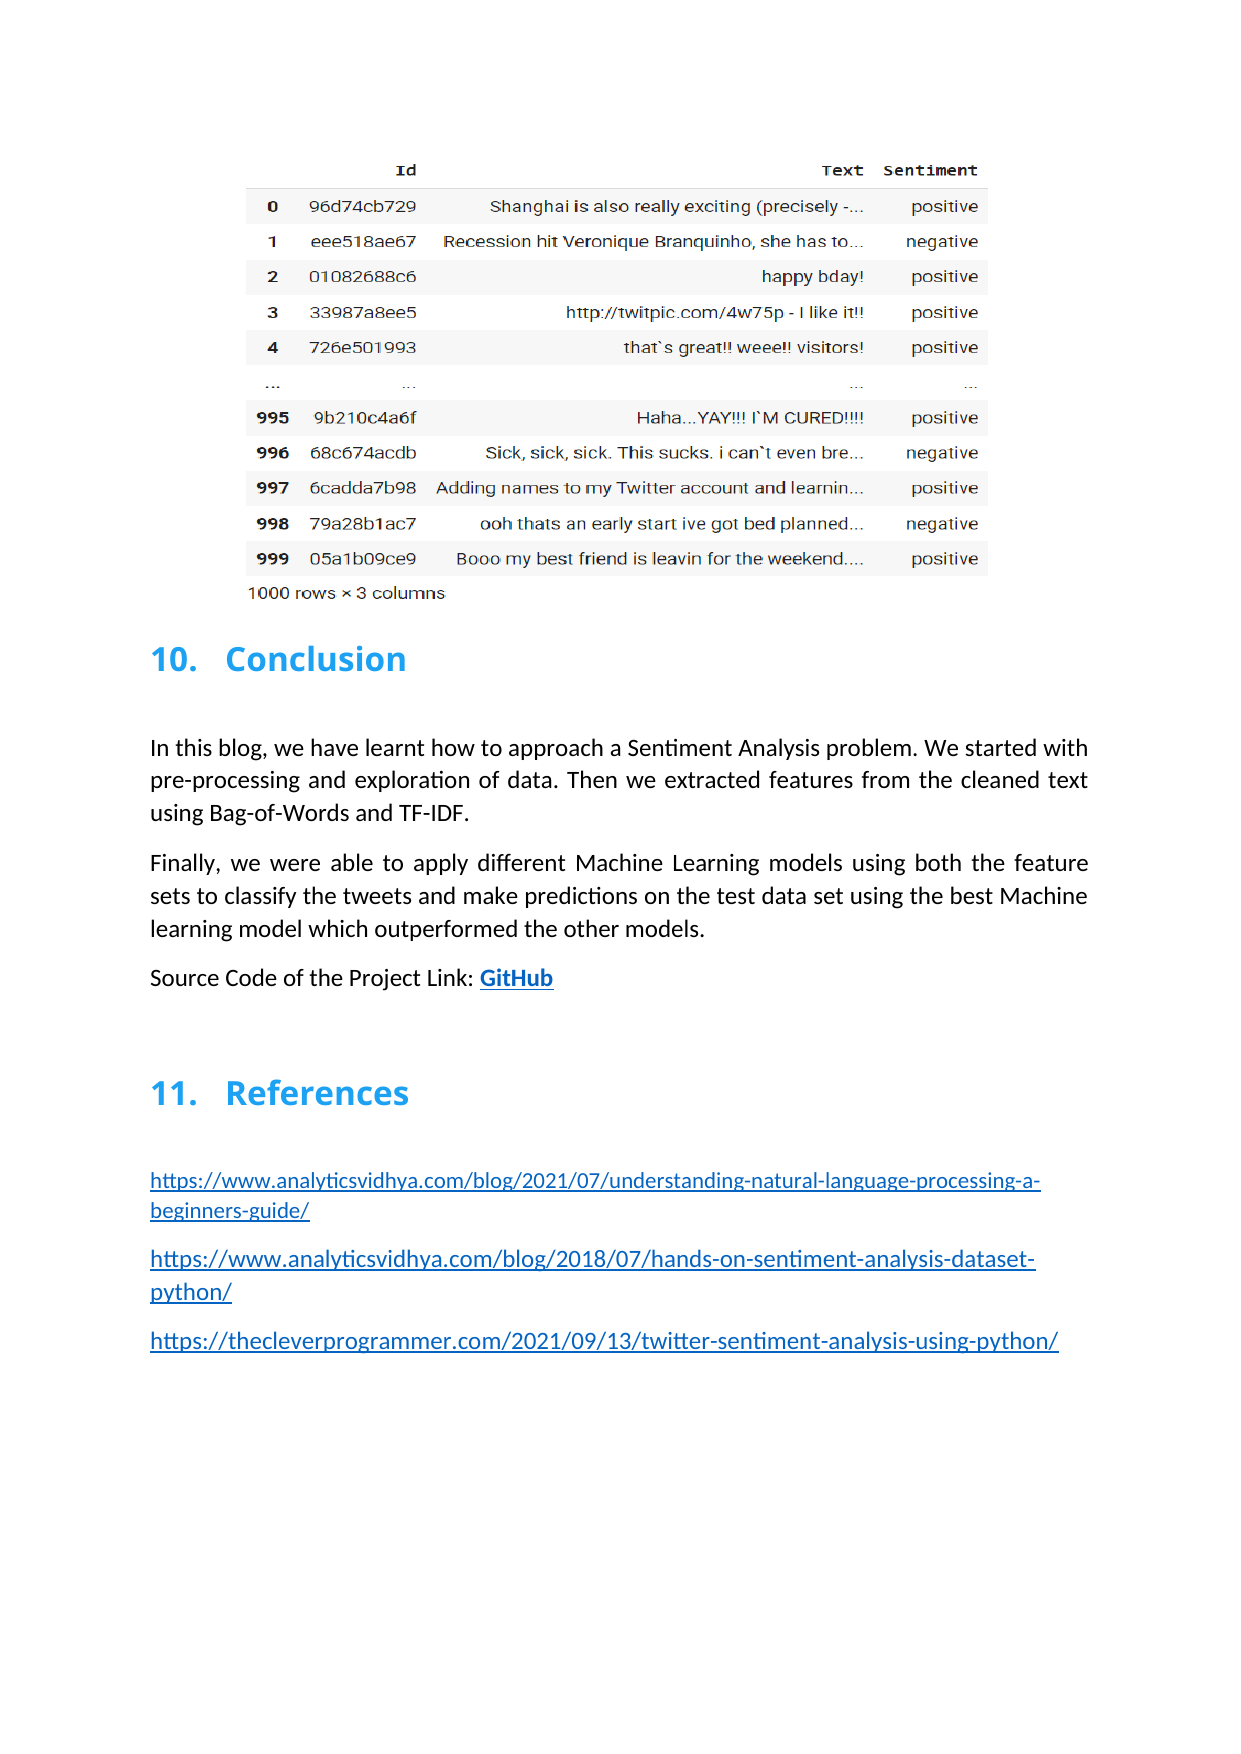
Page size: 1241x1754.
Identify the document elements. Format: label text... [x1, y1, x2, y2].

text Finally, we were able to apply different Machine Learning models using both the feature sets to classify the tweets and make predictions on the test data set using the best Machine learning model which outperformed the other models. [150, 847, 1090, 943]
subtitle References [150, 1070, 1090, 1116]
text https://www.analyticsvidhya.com/blog/2021/07/understanding-natural-language-processing-a-beginners-guide/ [150, 1166, 1090, 1224]
text Source Code of the Project Link: GitHub [150, 963, 1090, 993]
text https://thecleverprogrammer.com/2021/09/13/twitter-sentiment-analysis-using-python/ [150, 1326, 1090, 1356]
text In this blog, we have learnt how to approach a Sentiment Analysis problem. We started with pre-processing and exploration of data. Then we extracted features from the cleaned text using Bag-of-Words and TF-IDF. [150, 732, 1090, 828]
text https://www.analyticsvidhya.com/blog/2018/07/hands-on-sentiment-analysis-dataset-python/ [150, 1243, 1090, 1306]
picture [238, 150, 1003, 609]
subtitle Conclusion [150, 636, 1090, 681]
